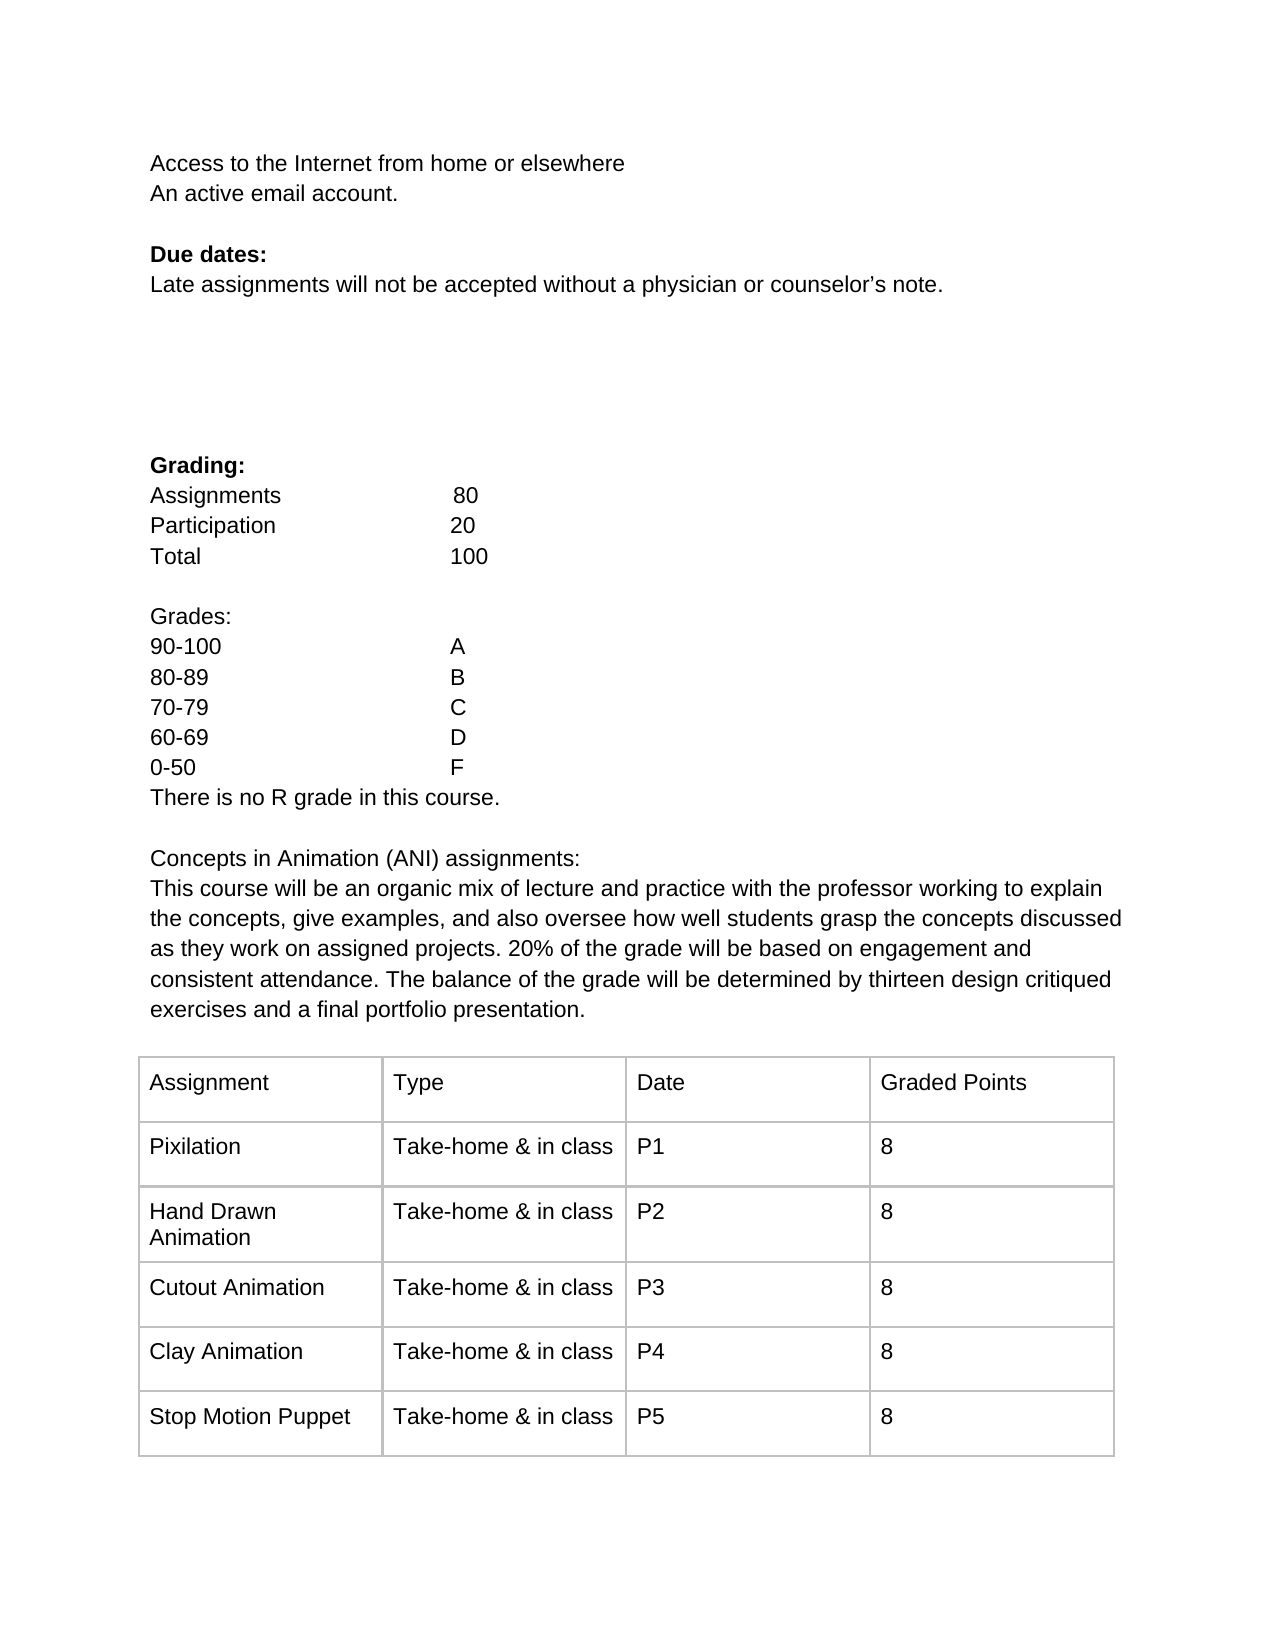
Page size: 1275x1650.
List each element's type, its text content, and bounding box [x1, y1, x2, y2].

table_cell Stop Motion Puppet [140, 1392, 381, 1455]
table_cell P1 [627, 1123, 869, 1185]
table_cell 8 [871, 1263, 1113, 1326]
table_cell 8 [871, 1328, 1113, 1390]
table_cell P3 [627, 1263, 869, 1326]
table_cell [384, 1392, 625, 1455]
table_cell Take-home & in class [384, 1188, 625, 1261]
table_cell Cutout Animation [140, 1263, 381, 1326]
table_header Assignment [140, 1058, 381, 1121]
text Total 100 [150, 543, 1125, 569]
table_cell Take-home & in class [384, 1328, 625, 1390]
text Assignments 80 [150, 482, 1125, 509]
text Due dates: [150, 241, 1125, 267]
table_cell 8 [871, 1392, 1113, 1455]
table_header Type [384, 1058, 625, 1121]
text 70-79 C [150, 694, 1125, 720]
text There is no R grade in this course. [150, 784, 1125, 811]
text Grading: [150, 452, 1125, 478]
text 60-69 D [150, 724, 1125, 750]
table_cell P5 [627, 1392, 869, 1455]
text 80-89 B [150, 663, 1125, 690]
text An active email account. [150, 180, 1125, 207]
text 90-100 A [150, 633, 1125, 660]
table_header Date [627, 1058, 869, 1121]
table_cell 8 [871, 1188, 1113, 1261]
table_cell Take-home & in class [384, 1123, 625, 1185]
table_cell Pixilation [140, 1123, 381, 1185]
table_header Graded Points [871, 1058, 1113, 1121]
table_cell Hand Drawn Animation [140, 1188, 381, 1261]
text 0-50 F [150, 754, 1125, 781]
text Late assignments will not be accepted without a physician or counselor’s note. [150, 271, 1125, 297]
text This course will be an organic mix of lecture and practice with the professor working to explain the concepts, give examples, and also oversee how well students grasp the concepts discussed as they work on assigned projects. 20% of the grade will be based on engagement and consistent attendance. The balance of the grade will be determined by thirteen design critiqued exercises and a final portfolio presentation. [150, 875, 1125, 1022]
table_cell Clay Animation [140, 1328, 381, 1390]
text Concepts in Animation (ANI) assignments: [150, 845, 1125, 871]
table_cell P2 [627, 1188, 869, 1261]
table_cell P4 [627, 1328, 869, 1390]
text Access to the Internet from home or elsewhere [150, 150, 1125, 176]
table_cell 8 [871, 1123, 1113, 1185]
text Participation 20 [150, 512, 1125, 539]
text Grades: [150, 603, 1125, 629]
table_cell Take-home & in class [384, 1263, 625, 1326]
